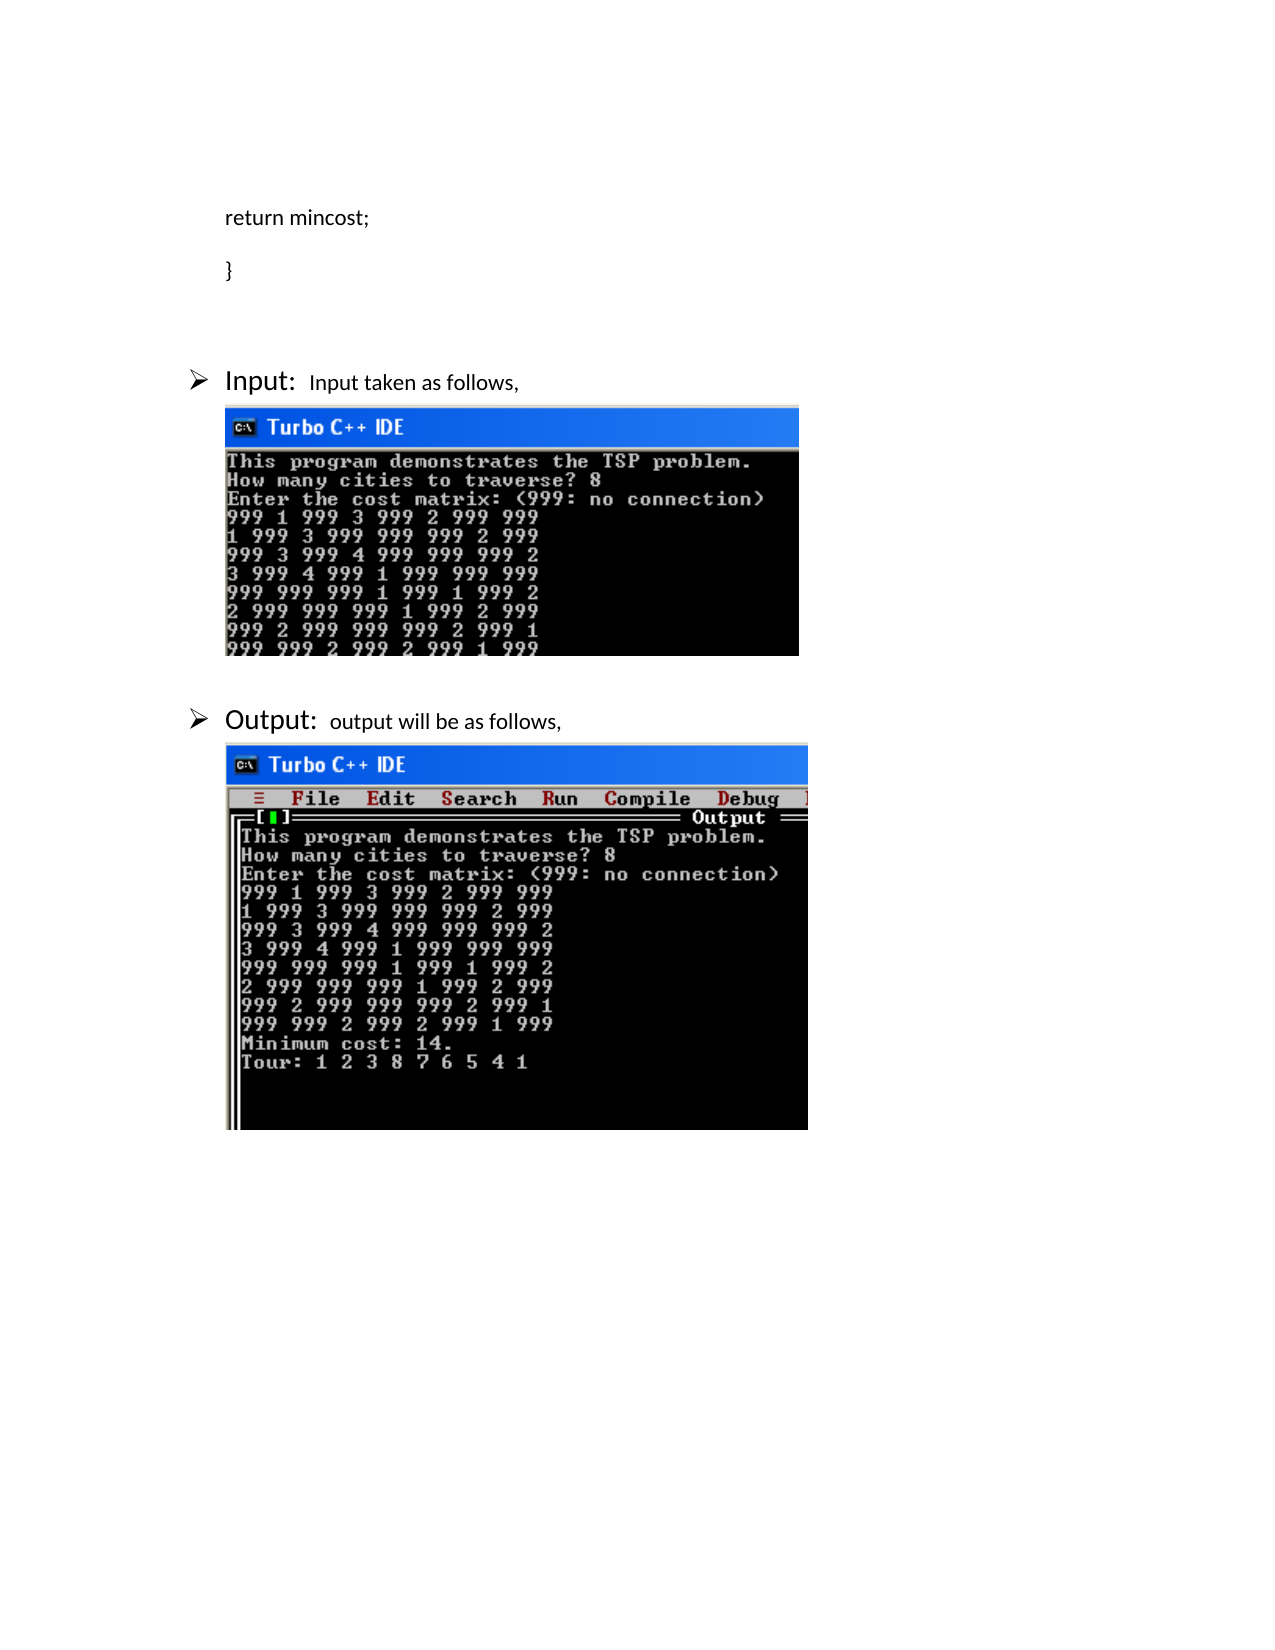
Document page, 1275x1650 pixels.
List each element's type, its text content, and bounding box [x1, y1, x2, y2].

picture [225, 403, 799, 656]
list Output: output will be as follows, [187, 701, 1125, 737]
picture [225, 742, 808, 1130]
text } [150, 256, 1125, 284]
text return mincost; [150, 203, 1125, 231]
list Input: Input taken as follows, [187, 362, 1125, 398]
